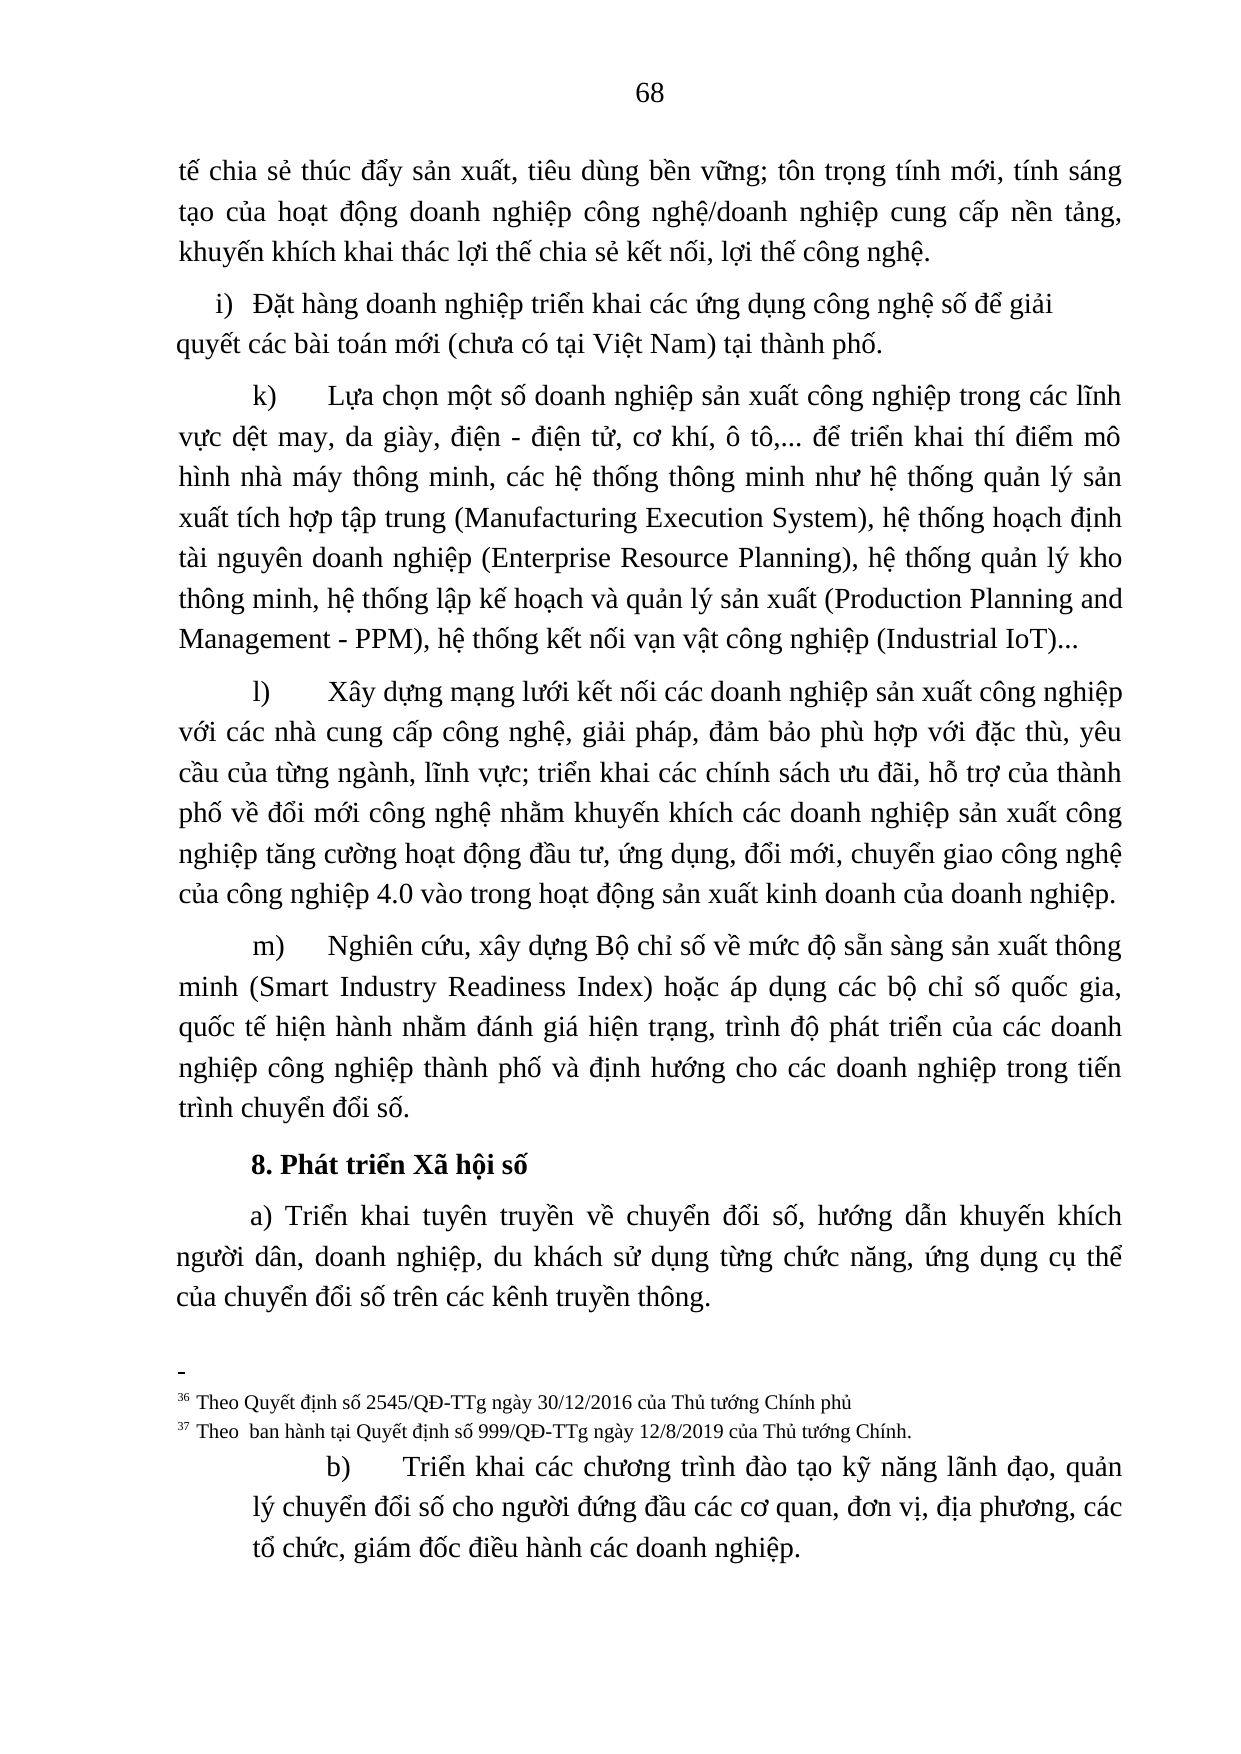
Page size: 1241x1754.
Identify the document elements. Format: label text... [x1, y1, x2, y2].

text quyết các bài toán mới (chưa có tại Việt Nam) tại thành phố. [176, 327, 1123, 360]
text a) Triển khai tuyên truyền về chuyển đổi số, hướng dẫn khuyến khích người dân, doanh nghiệp, du khách sử dụng từng chức năng, ứng dụng cụ thể của chuyển đổi số trên các kênh truyền thông. [176, 1198, 1123, 1313]
list Xây dựng mạng lưới kết nối các doanh nghiệp sản xuất công nghiệp với các nhà cung cấp công nghệ, giải pháp, đảm bảo phù hợp với đặc thù, yêu cầu của từng ngành, lĩnh vực; triển khai các chính sách ưu đãi, hỗ trợ của thành phố về đổi mới công nghệ nhằm khuyến khích các doanh nghiệp sản xuất công nghiệp tăng cường hoạt động đầu tư, ứng dụng, đổi mới, chuyển giao công nghệ của công nghiệp 4.0 vào trong hoạt động sản xuất kinh doanh của doanh nghiệp. [178, 674, 1123, 910]
list Nghiên cứu, xây dựng Bộ chỉ số về mức độ sẵn sàng sản xuất thông minh (Smart Industry Readiness Index) hoặc áp dụng các bộ chỉ số quốc gia, quốc tế hiện hành nhằm đánh giá hiện trạng, trình độ phát triển của các doanh nghiệp công nghiệp thành phố và định hướng cho các doanh nghiệp trong tiến trình chuyển đổi số. [178, 928, 1123, 1124]
list Theo ban hành tại Quyết định số 999/QĐ-TTg ngày 12/8/2019 của Thủ tướng Chính. [177, 1419, 1124, 1443]
subtitle 8. Phát triển Xã hội số [251, 1147, 1123, 1180]
list Đặt hàng doanh nghiệp triển khai các ứng dụng công nghệ số để giải [178, 286, 1123, 320]
list Theo Quyết định số 2545/QĐ-TTg ngày 30/12/2016 của Thủ tướng Chính phủ [177, 1390, 1124, 1414]
list Triển khai các chương trình đào tạo kỹ năng lãnh đạo, quản lý chuyển đổi số cho người đứng đầu các cơ quan, đơn vị, địa phương, các tổ chức, giám đốc điều hành các doanh nghiệp. [252, 1449, 1123, 1563]
list Lựa chọn một số doanh nghiệp sản xuất công nghiệp trong các lĩnh vực dệt may, da giày, điện - điện tử, cơ khí, ô tô,... để triển khai thí điểm mô hình nhà máy thông minh, các hệ thống thông minh như hệ thống quản lý sản xuất tích hợp tập trung (Manufacturing Execution System), hệ thống hoạch định tài nguyên doanh nghiệp (Enterprise Resource Planning), hệ thống quản lý kho thông minh, hệ thống lập kế hoạch và quản lý sản xuất (Production Planning and Management - PPM), hệ thống kết nối vạn vật công nghiệp (Industrial IoT)... [178, 378, 1123, 655]
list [178, 153, 1123, 268]
